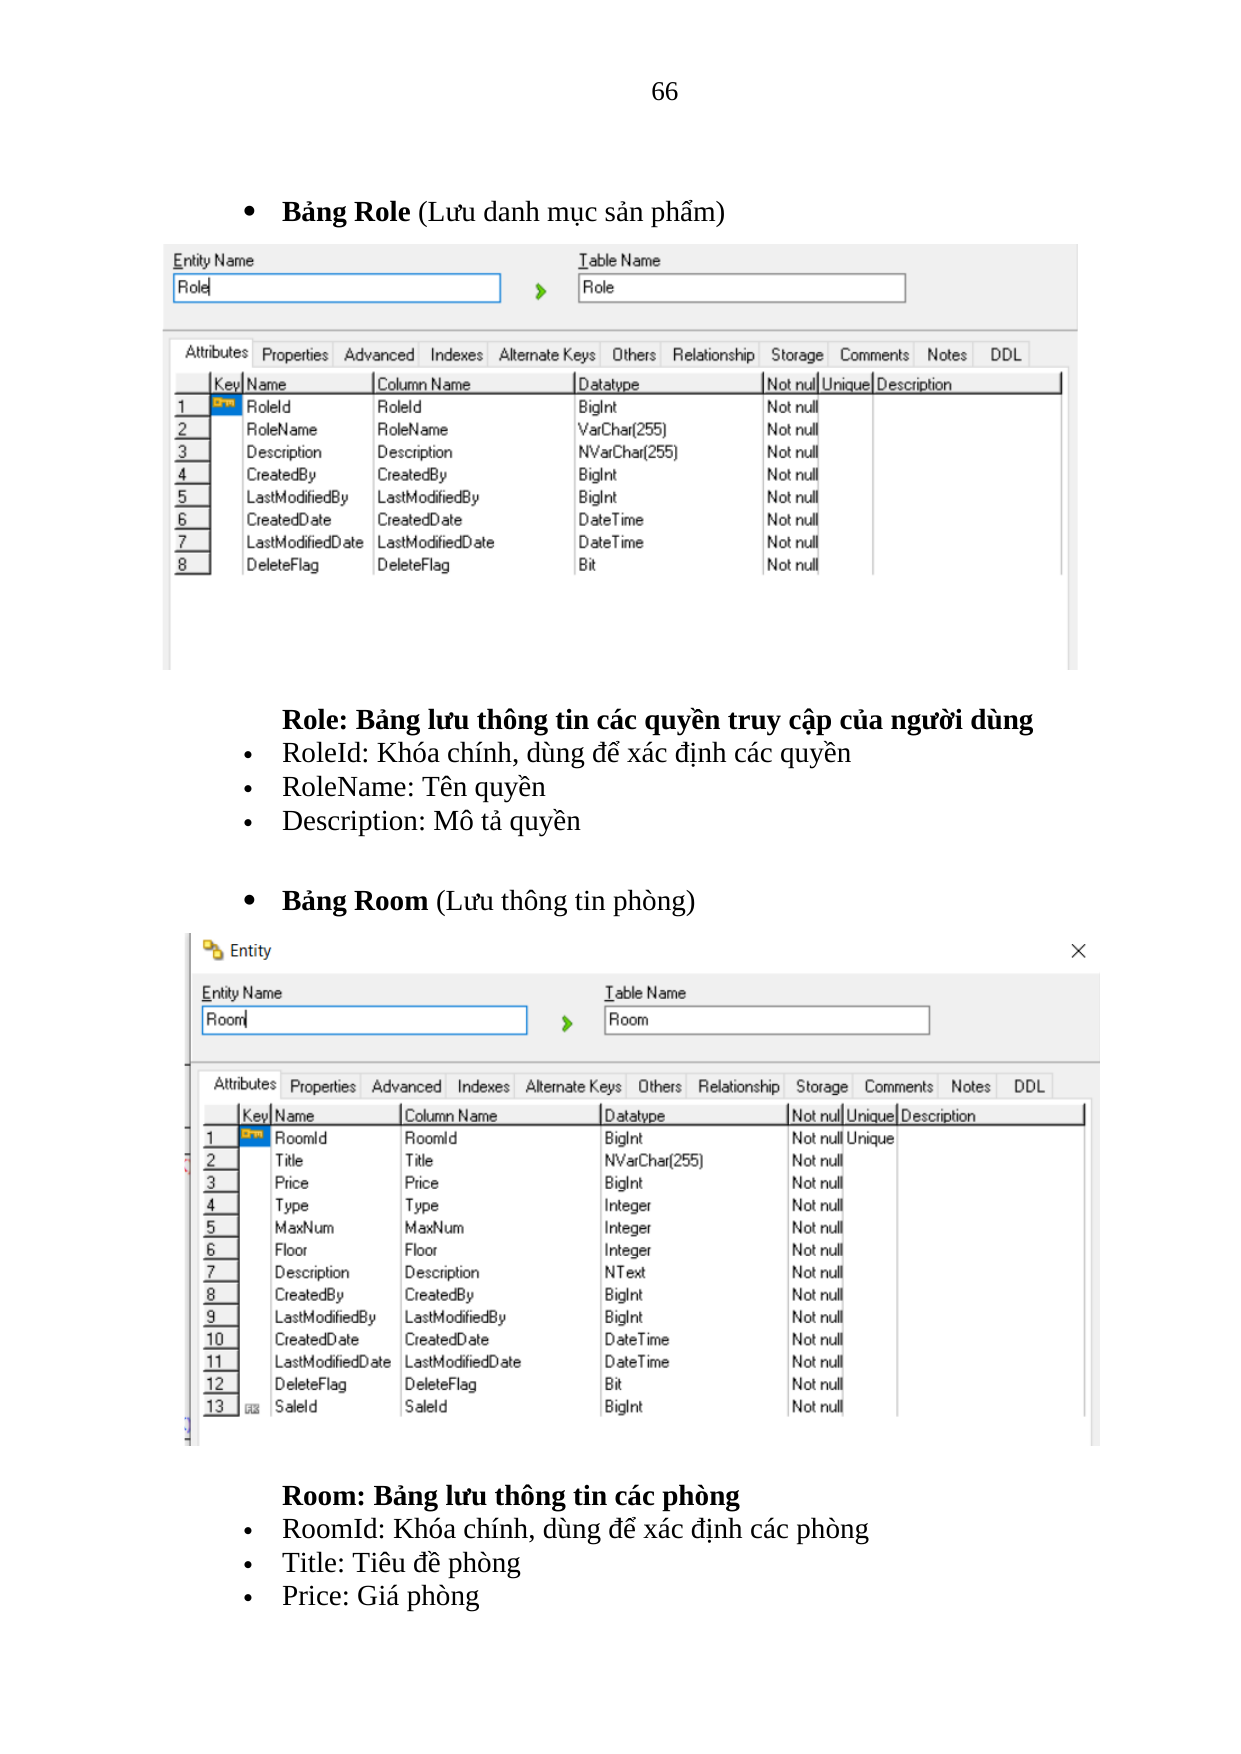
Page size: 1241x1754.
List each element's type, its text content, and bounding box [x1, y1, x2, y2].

list RoleId: Khóa chính, dùng để xác định các quyền [244, 736, 1122, 769]
list Bảng Room (Lưu thông tin phòng) [244, 883, 1122, 917]
list Price: Giá phòng [244, 1578, 1122, 1612]
list Description: Mô tả quyền [244, 803, 1122, 836]
list Title: Tiêu đề phòng [244, 1545, 1122, 1578]
list RoleName: Tên quyền [244, 769, 1122, 803]
list Bảng Role (Lưu danh mục sản phẩm) [244, 194, 1122, 228]
picture [184, 933, 1100, 1446]
text Room: Bảng lưu thông tin các phòng [282, 1478, 1122, 1511]
text Role: Bảng lưu thông tin các quyền truy cập của người dùng [282, 702, 1122, 736]
picture [162, 244, 1078, 670]
list RoomId: Khóa chính, dùng để xác định các phòng [244, 1511, 1122, 1545]
